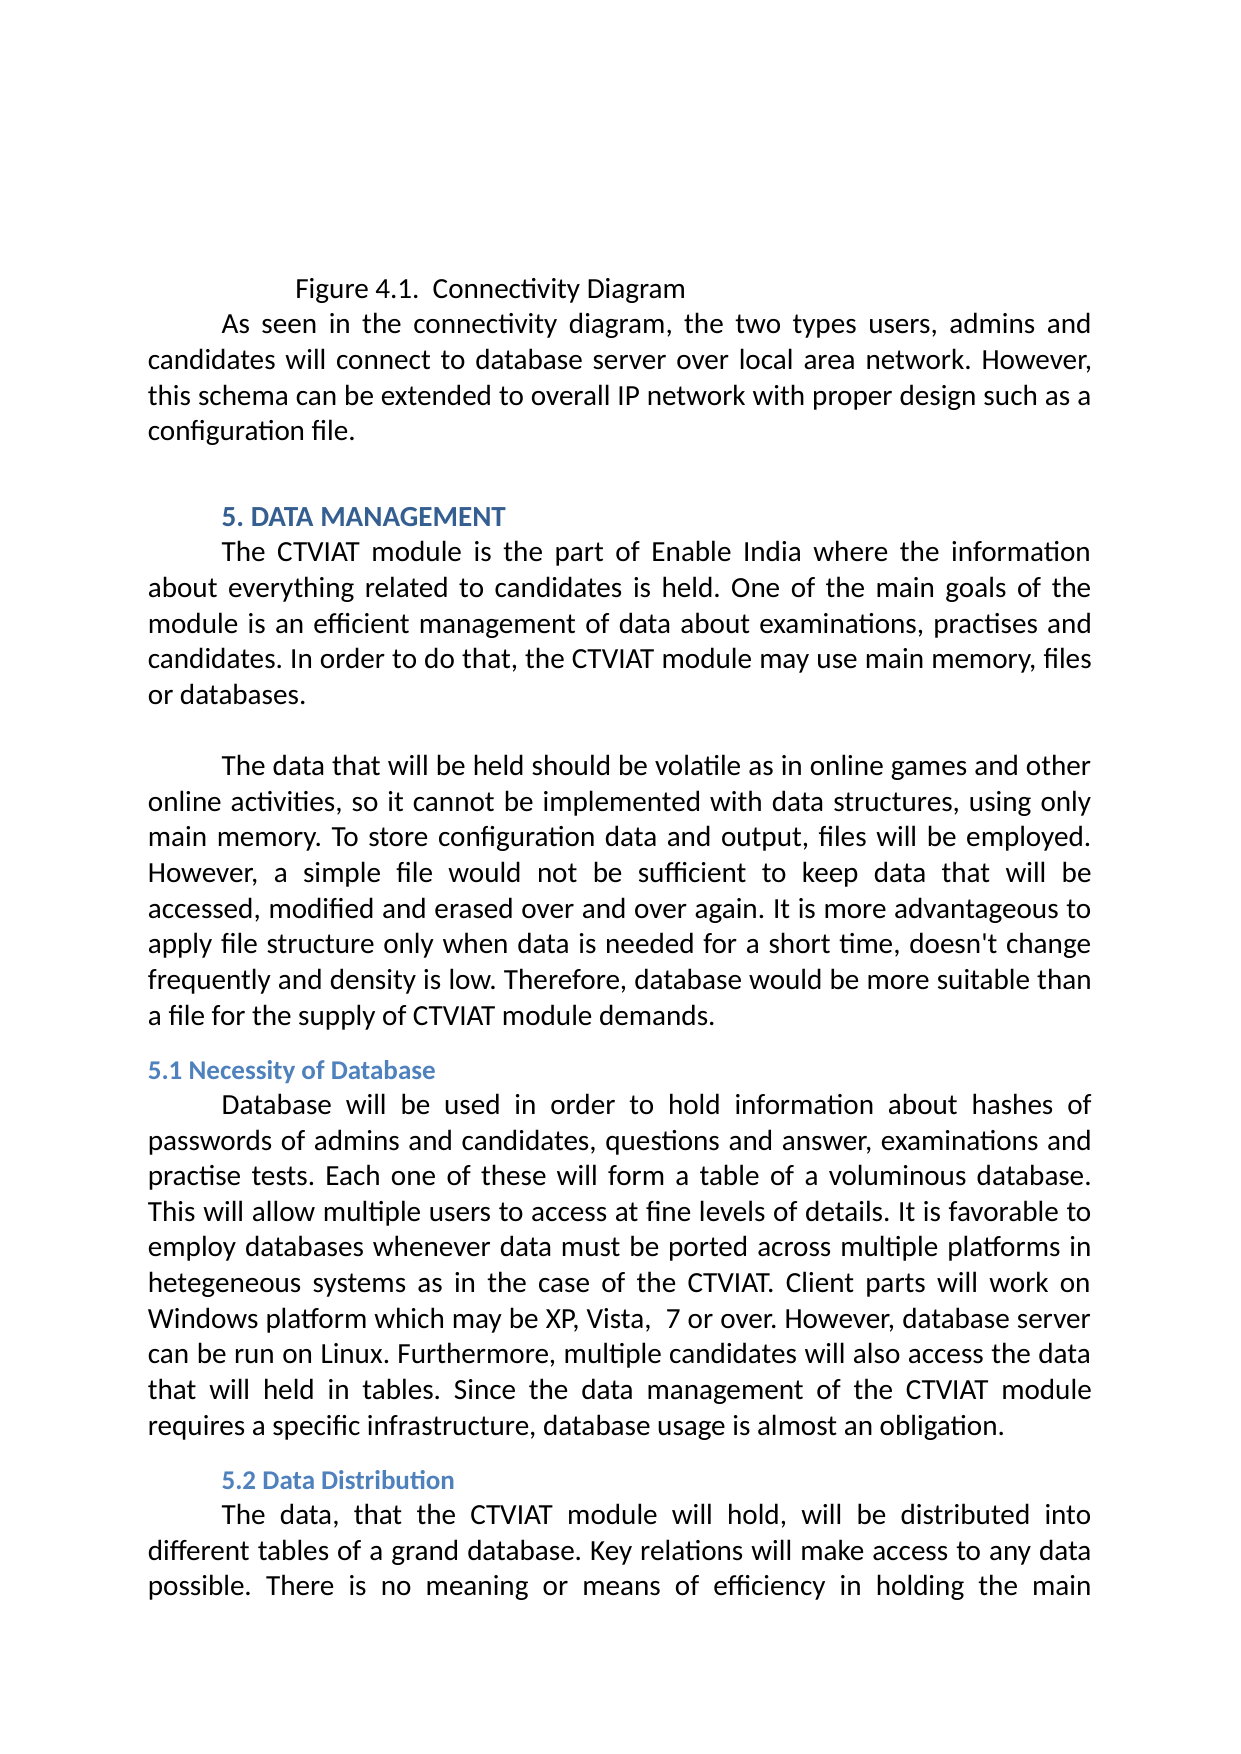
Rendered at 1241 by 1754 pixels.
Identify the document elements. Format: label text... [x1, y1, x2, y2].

subtitle 5.1 Necessity of Database [148, 1053, 1093, 1086]
text The CTVIAT module is the part of Enable India where the information about everything related to candidates is held. One of the main goals of the module is an efficient management of data about examinations, practises and candidates. In order to do that, the CTVIAT module may use main memory, files or databases. [148, 533, 1093, 712]
text Figure 4.1. Connectivity Diagram [148, 270, 1093, 305]
text The data that will be held should be volatile as in online games and other online activities, so it cannot be implemented with data structures, using only main memory. To store configuration data and output, files will be employed. However, a simple file would not be sufficient to keep data that will be accessed, modified and erased over and over again. It is more advantageous to apply file structure only when data is needed for a short time, doesn't change frequently and density is low. Therefore, database would be more suitable than a file for the supply of CTVIAT module demands. [148, 747, 1093, 1032]
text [148, 1496, 1093, 1603]
text As seen in the connectivity diagram, the two types users, admins and candidates will connect to database server over local area network. However, this schema can be extended to overall IP network with proper design such as a configuration file. [148, 305, 1093, 448]
subtitle 5. DATA MANAGEMENT [148, 498, 1093, 533]
text Database will be used in order to hold information about hashes of passwords of admins and candidates, questions and answer, examinations and practise tests. Each one of these will form a table of a voluminous database. This will allow multiple users to access at fine levels of details. It is favorable to employ databases whenever data must be ported across multiple platforms in hetegeneous systems as in the case of the CTVIAT. Client parts will work on Windows platform which may be XP, Vista, 7 or over. However, database server can be run on Linux. Furthermore, multiple candidates will also access the data that will held in tables. Since the data management of the CTVIAT module requires a specific infrastructure, database usage is almost an obligation. [148, 1086, 1093, 1442]
subtitle 5.2 Data Distribution [148, 1463, 1093, 1496]
